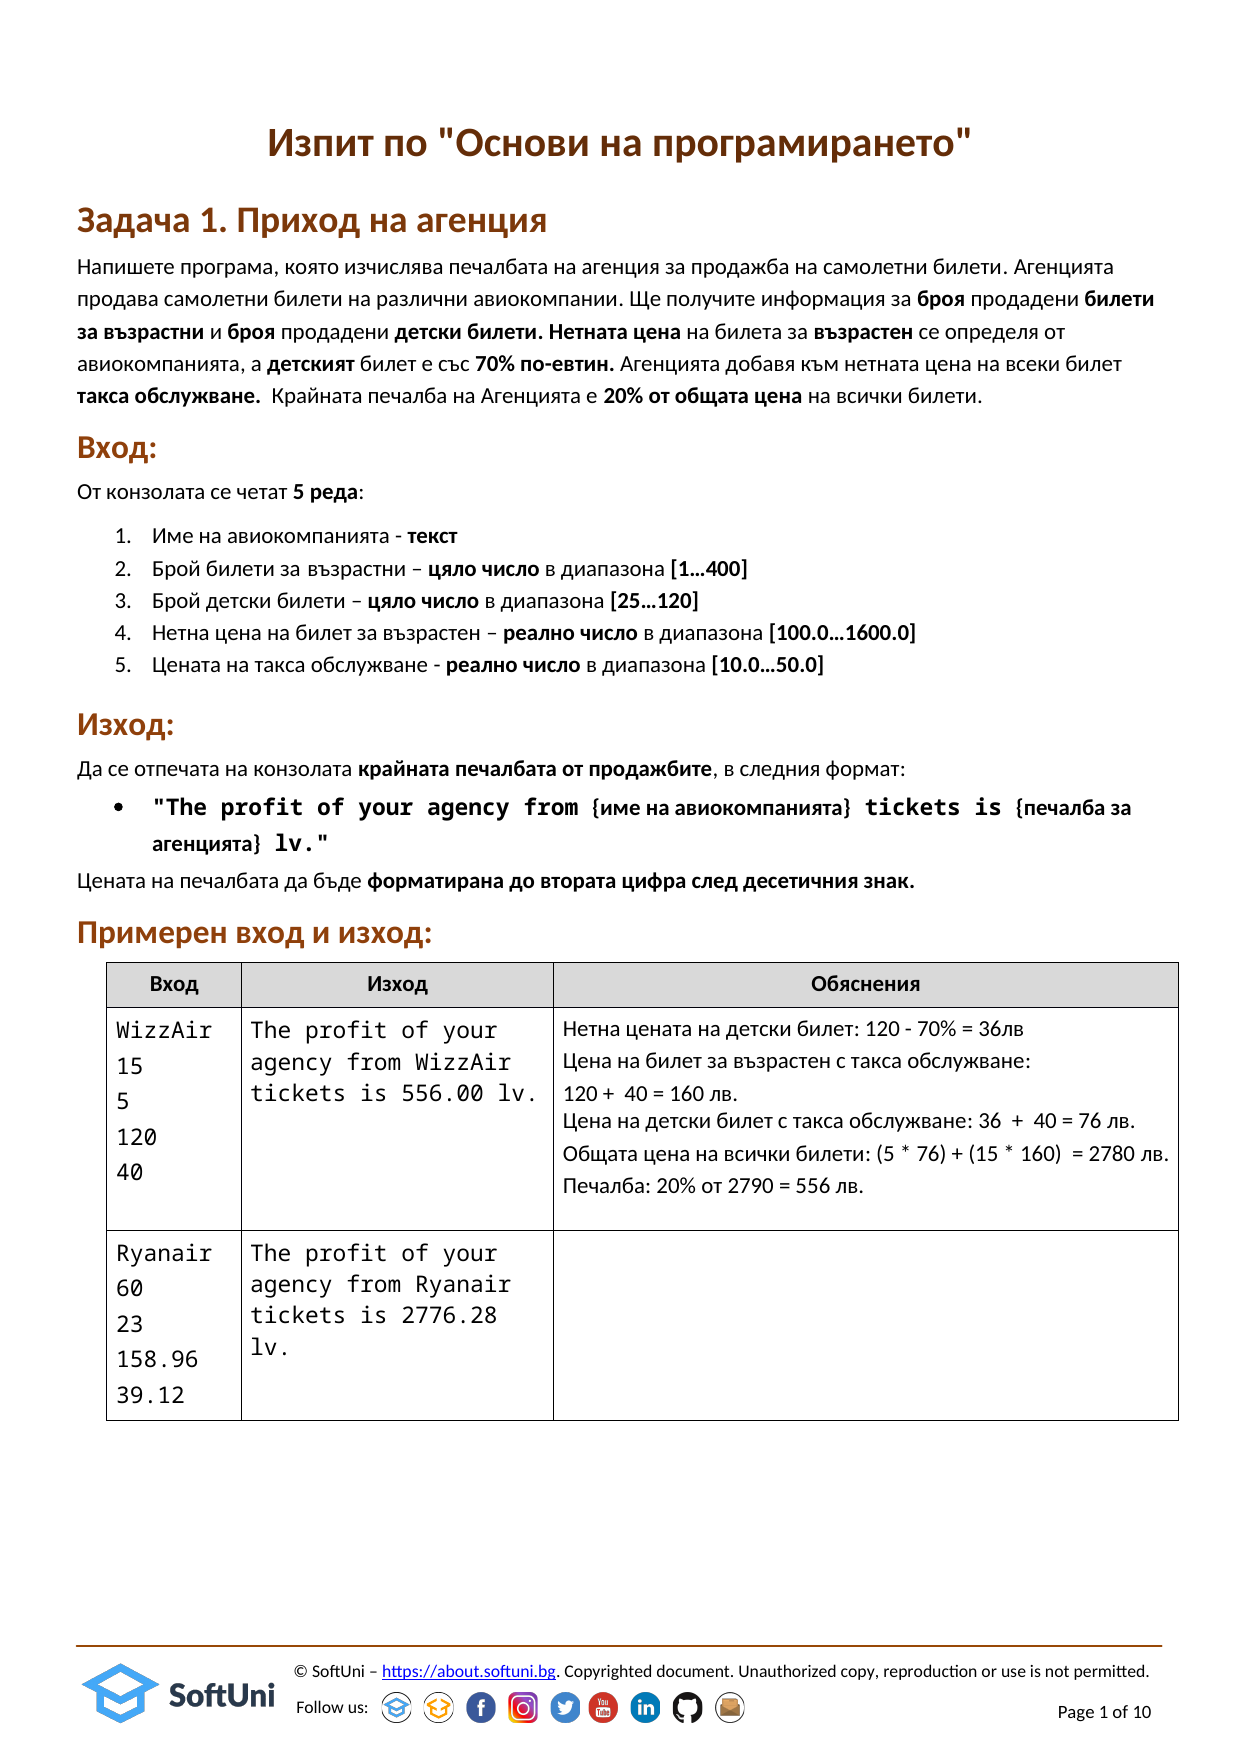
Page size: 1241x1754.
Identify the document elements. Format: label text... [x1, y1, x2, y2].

table_cell [554, 1231, 1178, 1420]
text Изпит по "Основи на програмирането" [77, 116, 1163, 167]
picture [588, 1692, 618, 1723]
subtitle Примерен вход и изход: [77, 911, 1163, 952]
picture [75, 1658, 281, 1729]
list Брой билети за възрастни – цяло число в диапазона [1…400] [114, 554, 1163, 582]
text Да се отпечата на конзолата крайната печалбата от продажбите, в следния формат: [77, 754, 1163, 782]
picture [630, 1692, 639, 1701]
list "The profit of your agency from {име на авиокомпанията} tickets is {печалба за агенцията} lv." [114, 791, 1163, 858]
picture [630, 1714, 639, 1723]
picture [381, 1692, 412, 1723]
list Брой детски билети – цяло число в диапазона [25…120] [114, 586, 1163, 614]
table_header Обяснения [554, 963, 1178, 1007]
picture [652, 1692, 660, 1699]
picture [672, 1692, 703, 1723]
table_cell WizzAir 15 5 120 40 [107, 1008, 241, 1230]
picture [550, 1692, 580, 1723]
picture [423, 1692, 454, 1723]
text Цената на печалбата да бъде форматирана до втората цифра след десетичния знак. [77, 867, 1163, 894]
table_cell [554, 1008, 1178, 1230]
picture [644, 1705, 654, 1714]
picture [508, 1692, 538, 1723]
text От конзолата се четат 5 реда: [77, 477, 1163, 505]
list Цената на такса обслужване - реално число в диапазона [10.0…50.0] [114, 650, 1163, 678]
subtitle Изход: [77, 703, 1163, 744]
picture [715, 1692, 745, 1723]
table_cell The profit of your agency from Ryanair tickets is 2776.28 lv. [242, 1231, 553, 1420]
subtitle Задача 1. Приход на агенция [77, 196, 1163, 241]
subtitle Вход: [77, 426, 1163, 467]
picture [466, 1692, 496, 1723]
table_header Изход [242, 963, 553, 1007]
list Име на авиокомпанията - текст [114, 521, 1163, 549]
text Напишете програма, която изчислява печалбата на агенция за продажба на самолетни билети. Агенцията продава самолетни билети на различни авиокомпании. Ще получите информация за броя продадени билети за възрастни и броя продадени детски билети. Нетната цена на билета за възрастен се определя от авиокомпанията, а детският билет е със 70% по-евтин. Агенцията добавя към нетната цена на всеки билет такса обслужване. Крайната печалба на Агенцията е 20% от общата цена на всички билети. [77, 252, 1163, 409]
table_cell The profit of your agency from WizzAir tickets is 556.00 lv. [242, 1008, 553, 1230]
table_header Вход [107, 963, 241, 1007]
table_cell Ryanair 60 23 158.96 39.12 [107, 1231, 241, 1420]
picture [652, 1716, 660, 1723]
list Нетна цена на билет за възрастен – реално число в диапазона [100.0…1600.0] [114, 618, 1163, 646]
